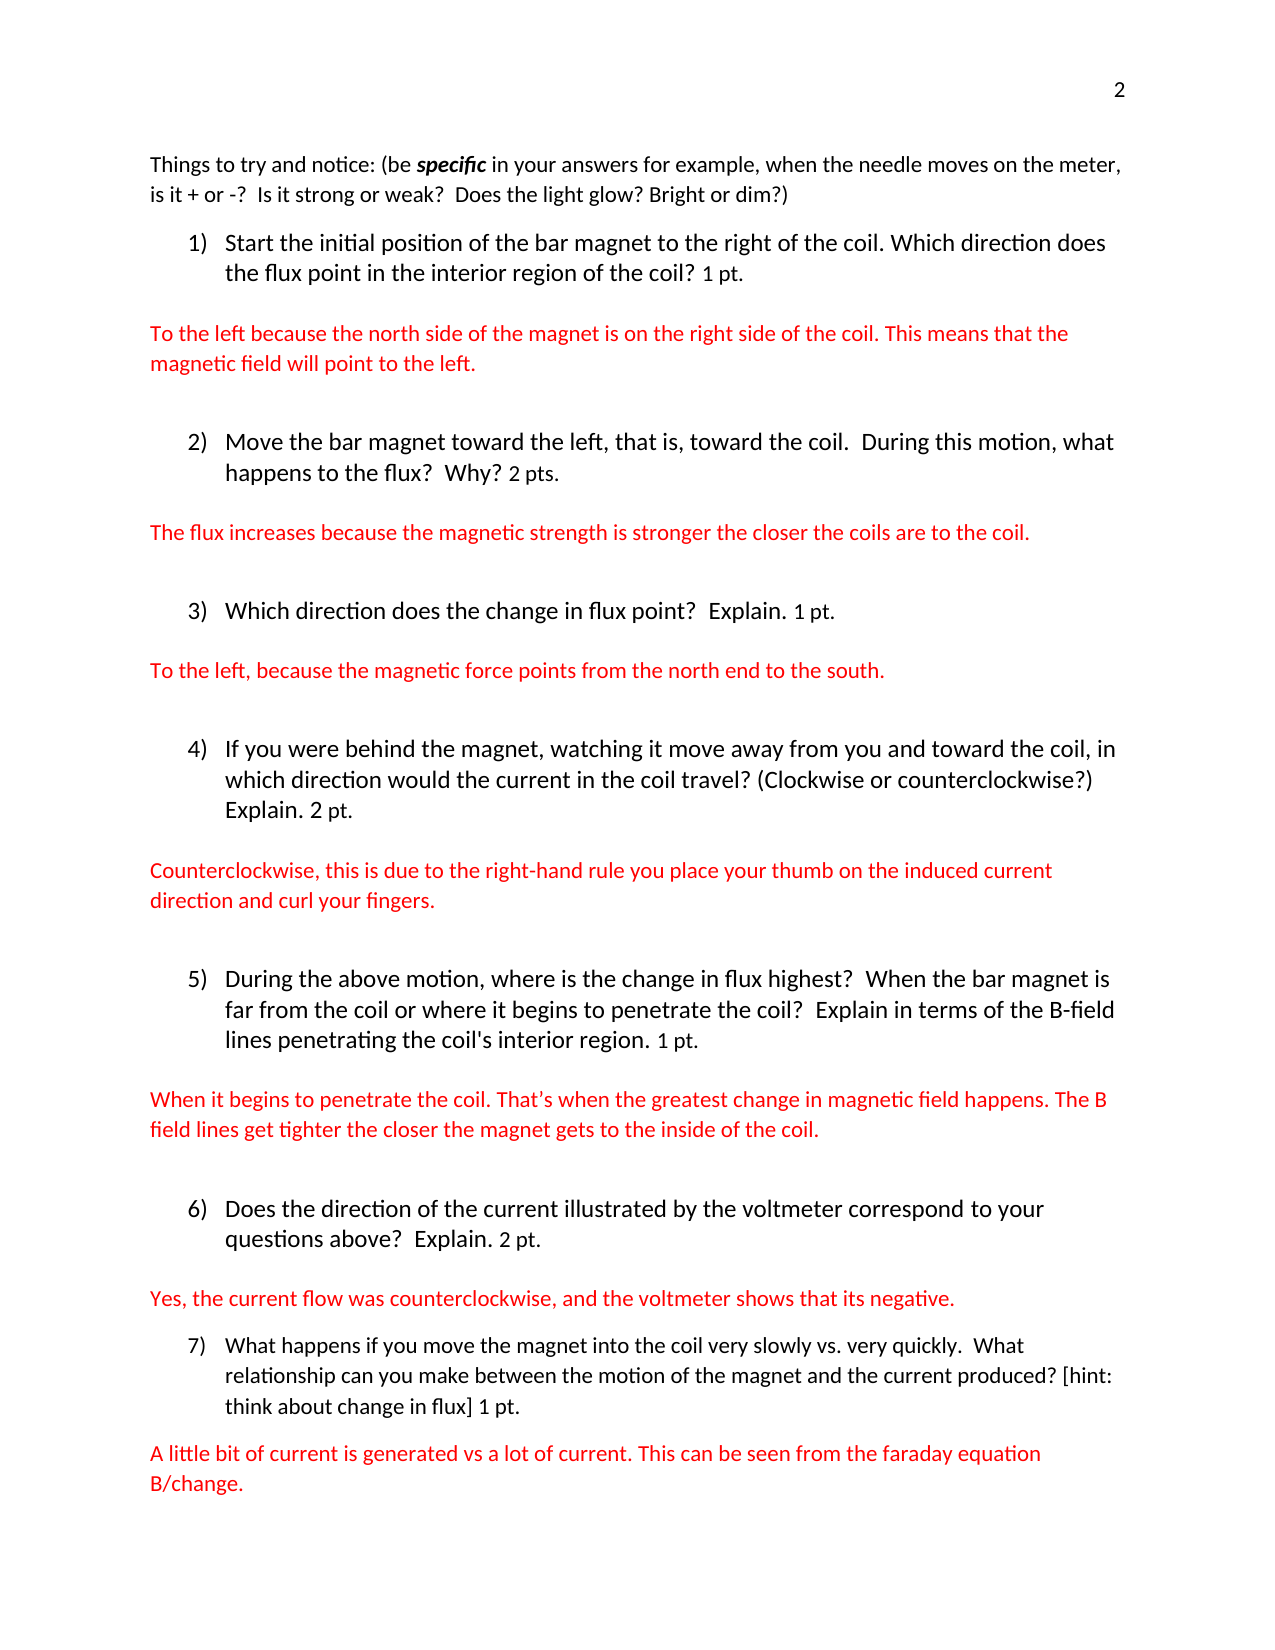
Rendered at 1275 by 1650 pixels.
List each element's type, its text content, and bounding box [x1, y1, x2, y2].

text Counterclockwise, this is due to the right-hand rule you place your thumb on the induced current direction and curl your fingers. [150, 856, 1125, 914]
text To the left because the north side of the magnet is on the right side of the coil. This means that the magnetic field will point to the left. [150, 319, 1125, 377]
list If you were behind the magnet, watching it move away from you and toward the coil, in which direction would the current in the coil travel? (Clockwise or counterclockwise?) Explain. 2 pt. [187, 734, 1125, 825]
text A little bit of current is generated vs a lot of current. This can be seen from the faraday equation B/change. [150, 1439, 1125, 1497]
list Does the direction of the current illustrated by the voltmeter correspond to your questions above? Explain. 2 pt. [187, 1193, 1125, 1254]
list Start the initial position of the bar magnet to the right of the coil. Which direction does the flux point in the interior region of the coil? 1 pt. [187, 227, 1125, 288]
text Things to try and notice: (be specific in your answers for example, when the needle moves on the meter, is it + or -? Is it strong or weak? Does the light glow? Bright or dim?) [150, 150, 1125, 208]
list During the above motion, where is the change in flux highest? When the bar magnet is far from the coil or where it begins to penetrate the coil? Explain in terms of the B-field lines penetrating the coil's interior region. 1 pt. [187, 963, 1125, 1055]
list Which direction does the change in flux point? Explain. 1 pt. [187, 595, 1125, 626]
list Move the bar magnet toward the left, that is, toward the coil. During this motion, what happens to the flux? Why? 2 pts. [187, 426, 1125, 487]
text The flux increases because the magnetic strength is stronger the closer the coils are to the coil. [150, 518, 1125, 546]
text Yes, the current flow was counterclockwise, and the voltmeter shows that its negative. [150, 1284, 1125, 1313]
text To the left, because the magnetic force points from the north end to the south. [150, 656, 1125, 684]
list What happens if you move the magnet into the coil very slowly vs. very quickly. What relationship can you make between the motion of the magnet and the current produced? [hint: think about change in flux] 1 pt. [187, 1331, 1125, 1420]
text When it begins to penetrate the coil. That’s when the greatest change in magnetic field happens. The B field lines get tighter the closer the magnet gets to the inside of the coil. [150, 1085, 1125, 1144]
